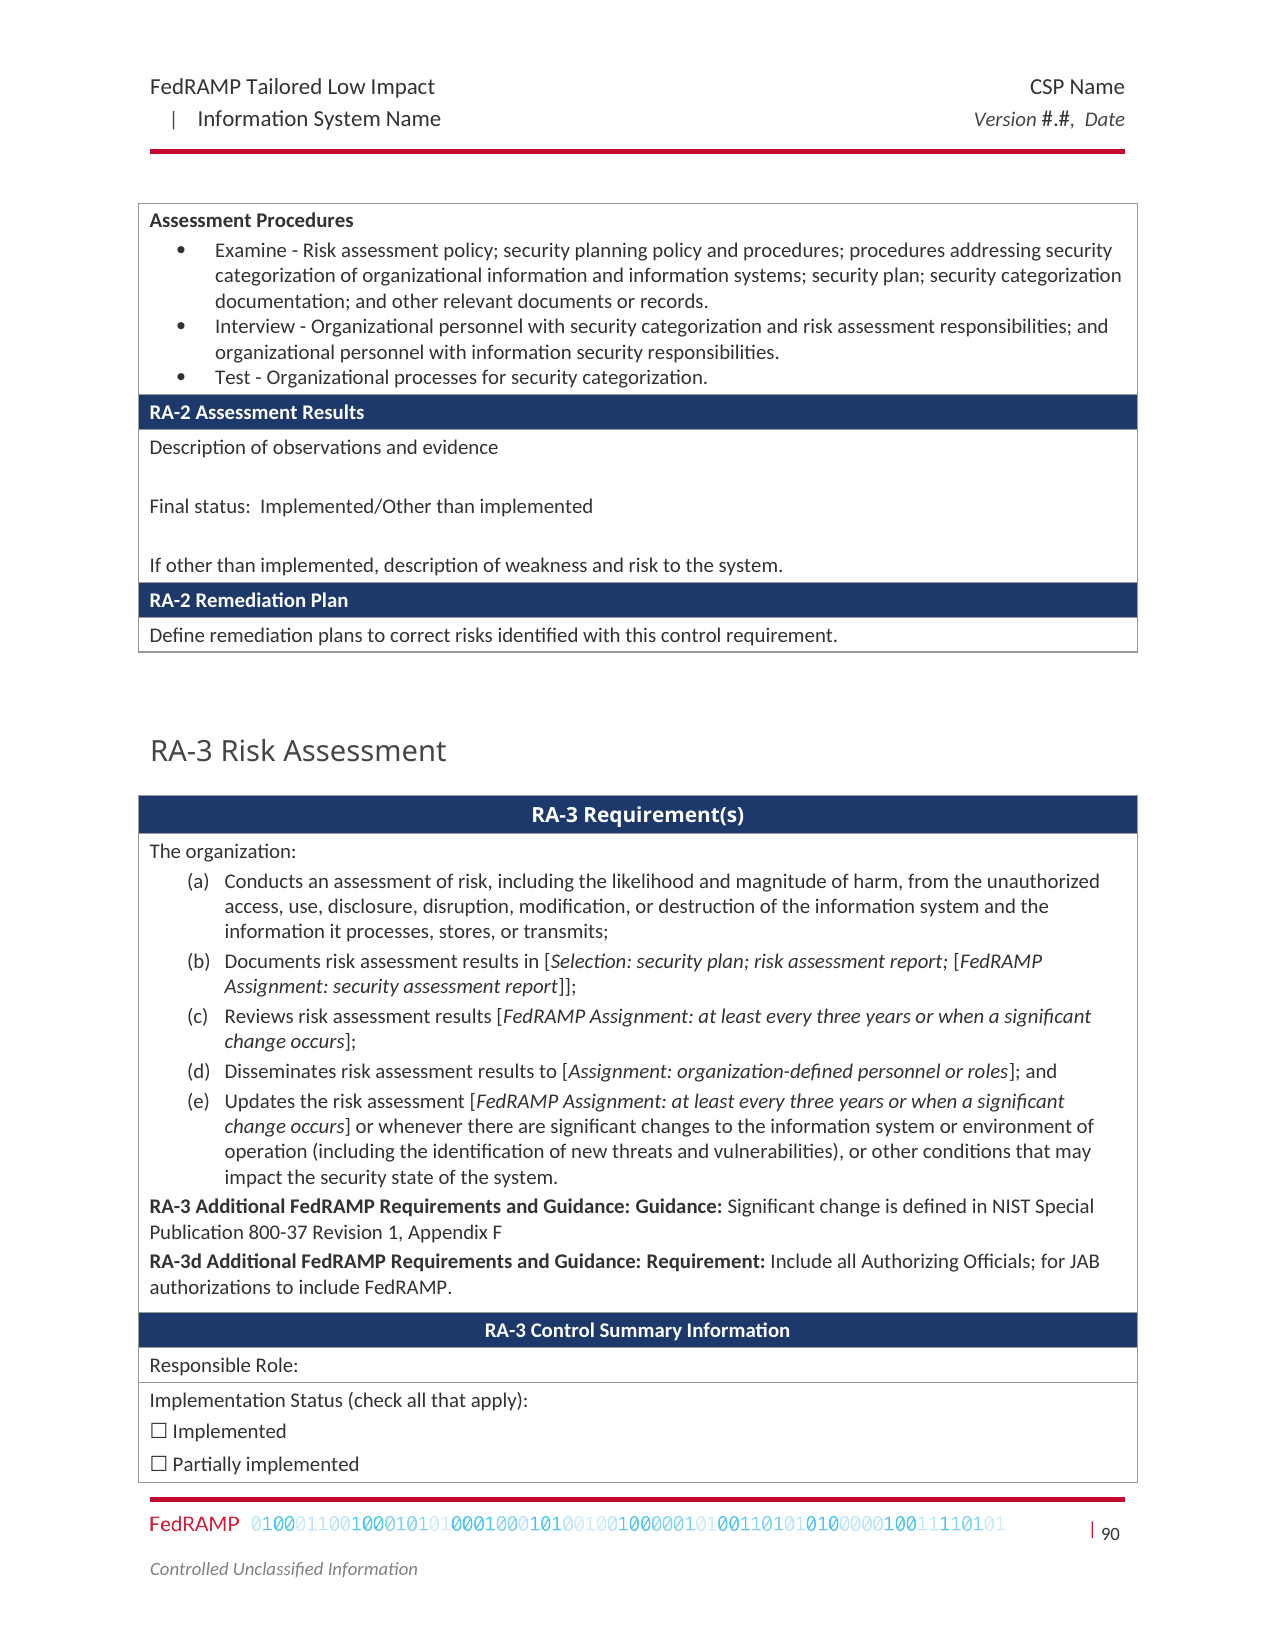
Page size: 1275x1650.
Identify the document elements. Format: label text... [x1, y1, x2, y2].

table_cell Define remediation plans to correct risks identified with this control requirement. [139, 618, 1137, 651]
table_cell Responsible Role: [139, 1348, 1137, 1382]
table_cell Description of observations and evidence Final status: Implemented/Other than implemented If other than implemented, description of weakness and risk to the system. [139, 430, 1137, 582]
picture [150, 1514, 1005, 1540]
table_cell The organization: Conducts an assessment of risk, including the likelihood and magnitude of harm, from the unauthorized access, use, disclosure, disruption, modification, or destruction of the information system and the information it processes, stores, or transmits; Documents risk assessment results in [Selection: security plan; risk assessment report; [FedRAMP Assignment: security assessment report]]; Reviews risk assessment results [FedRAMP Assignment: at least every three years or when a significant change occurs]; Disseminates risk assessment results to [Assignment: organization-defined personnel or roles]; and Updates the risk assessment [FedRAMP Assignment: at least every three years or when a significant change occurs] or whenever there are significant changes to the information system or environment of operation (including the identification of new threats and vulnerabilities), or other conditions that may impact the security state of the system. RA-3 Additional FedRAMP Requirements and Guidance: Guidance: Significant change is defined in NIST Special Publication 800-37 Revision 1, Appendix F RA-3d Additional FedRAMP Requirements and Guidance: Requirement: Include all Authorizing Officials; for JAB authorizations to include FedRAMP. [139, 834, 1137, 1312]
table_header RA-3 Requirement(s) [139, 796, 1137, 833]
table_cell RA-3 Control Summary Information [139, 1313, 1137, 1347]
table_cell RA-2 Remediation Plan [139, 583, 1137, 617]
subtitle RA-3 Risk Assessment [150, 731, 1125, 770]
table_cell RA-2 Assessment Results [139, 395, 1137, 429]
table_cell Implementation Status (check all that apply): Implemented Partially implemented Planned Alternative implementation Not applicable [139, 1383, 1137, 1482]
